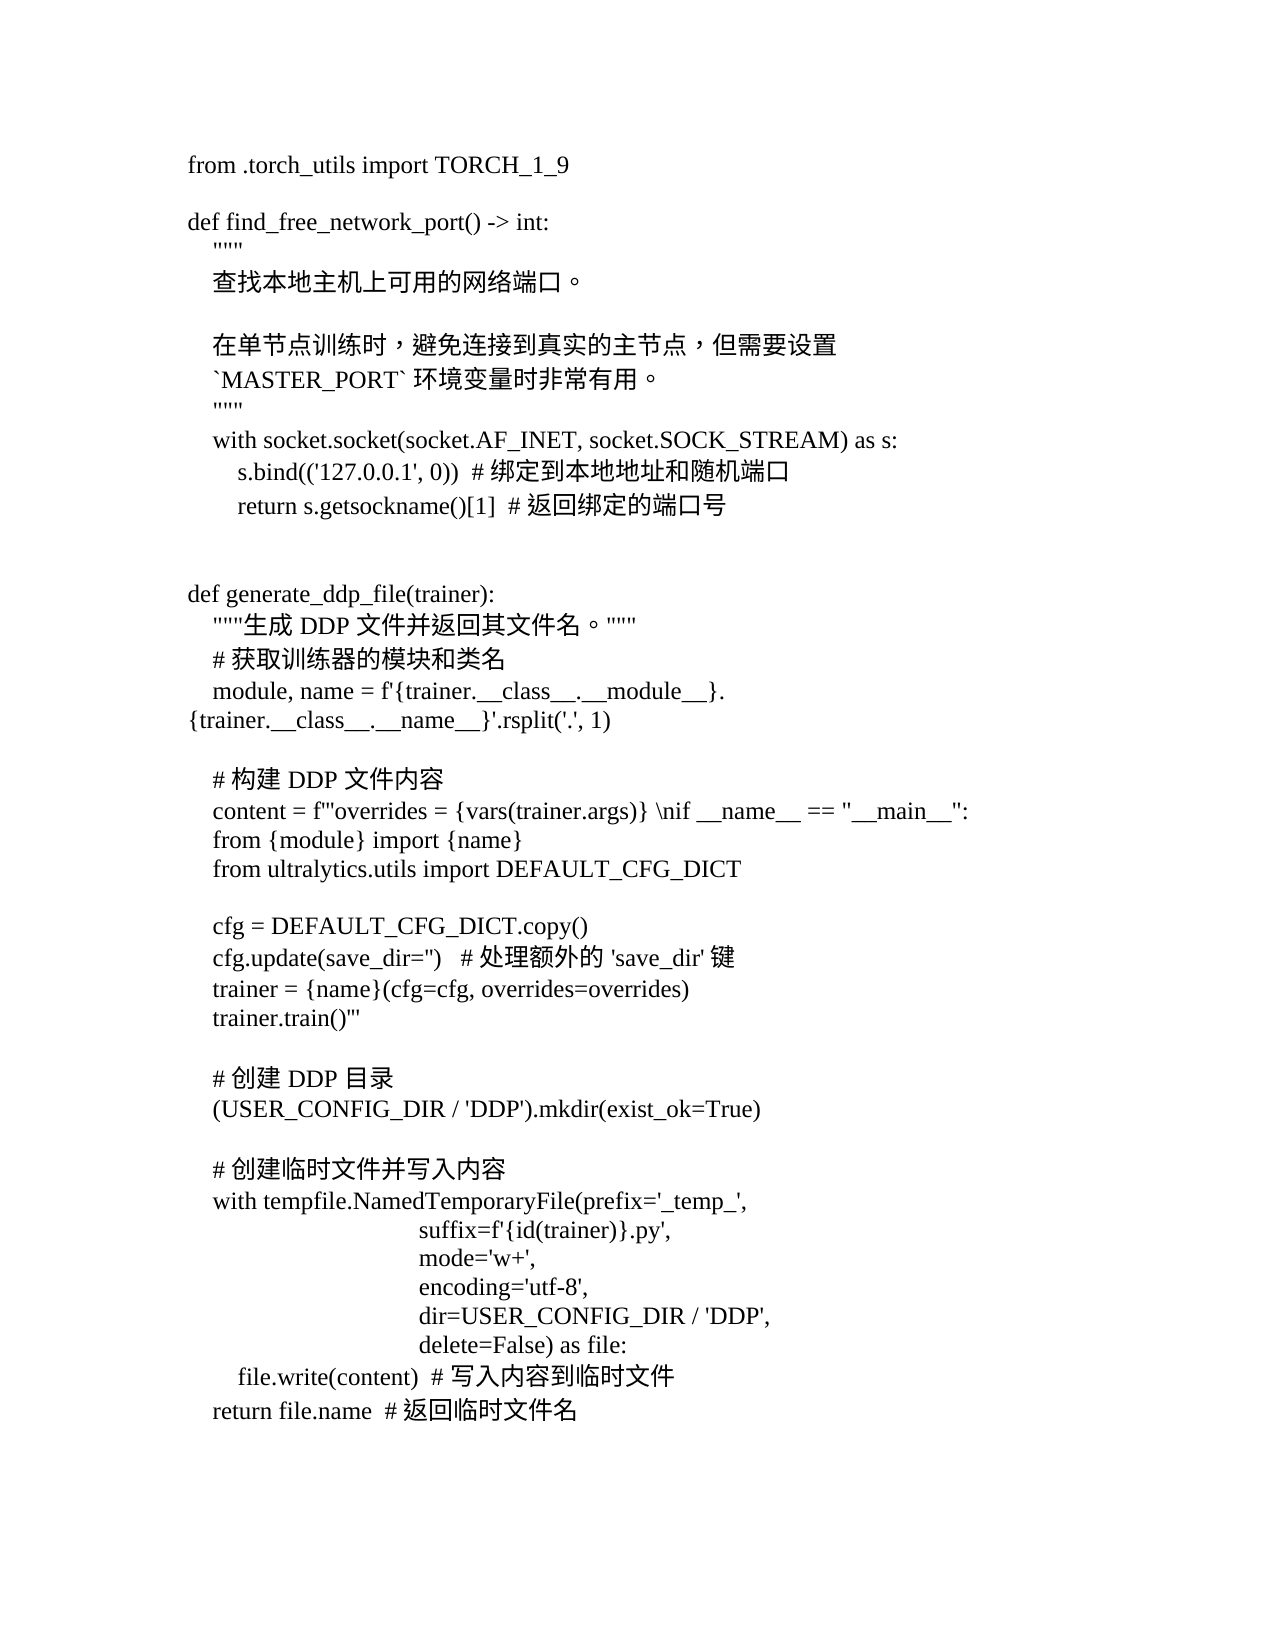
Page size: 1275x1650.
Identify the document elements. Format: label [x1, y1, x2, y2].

text [187, 150, 1087, 1484]
